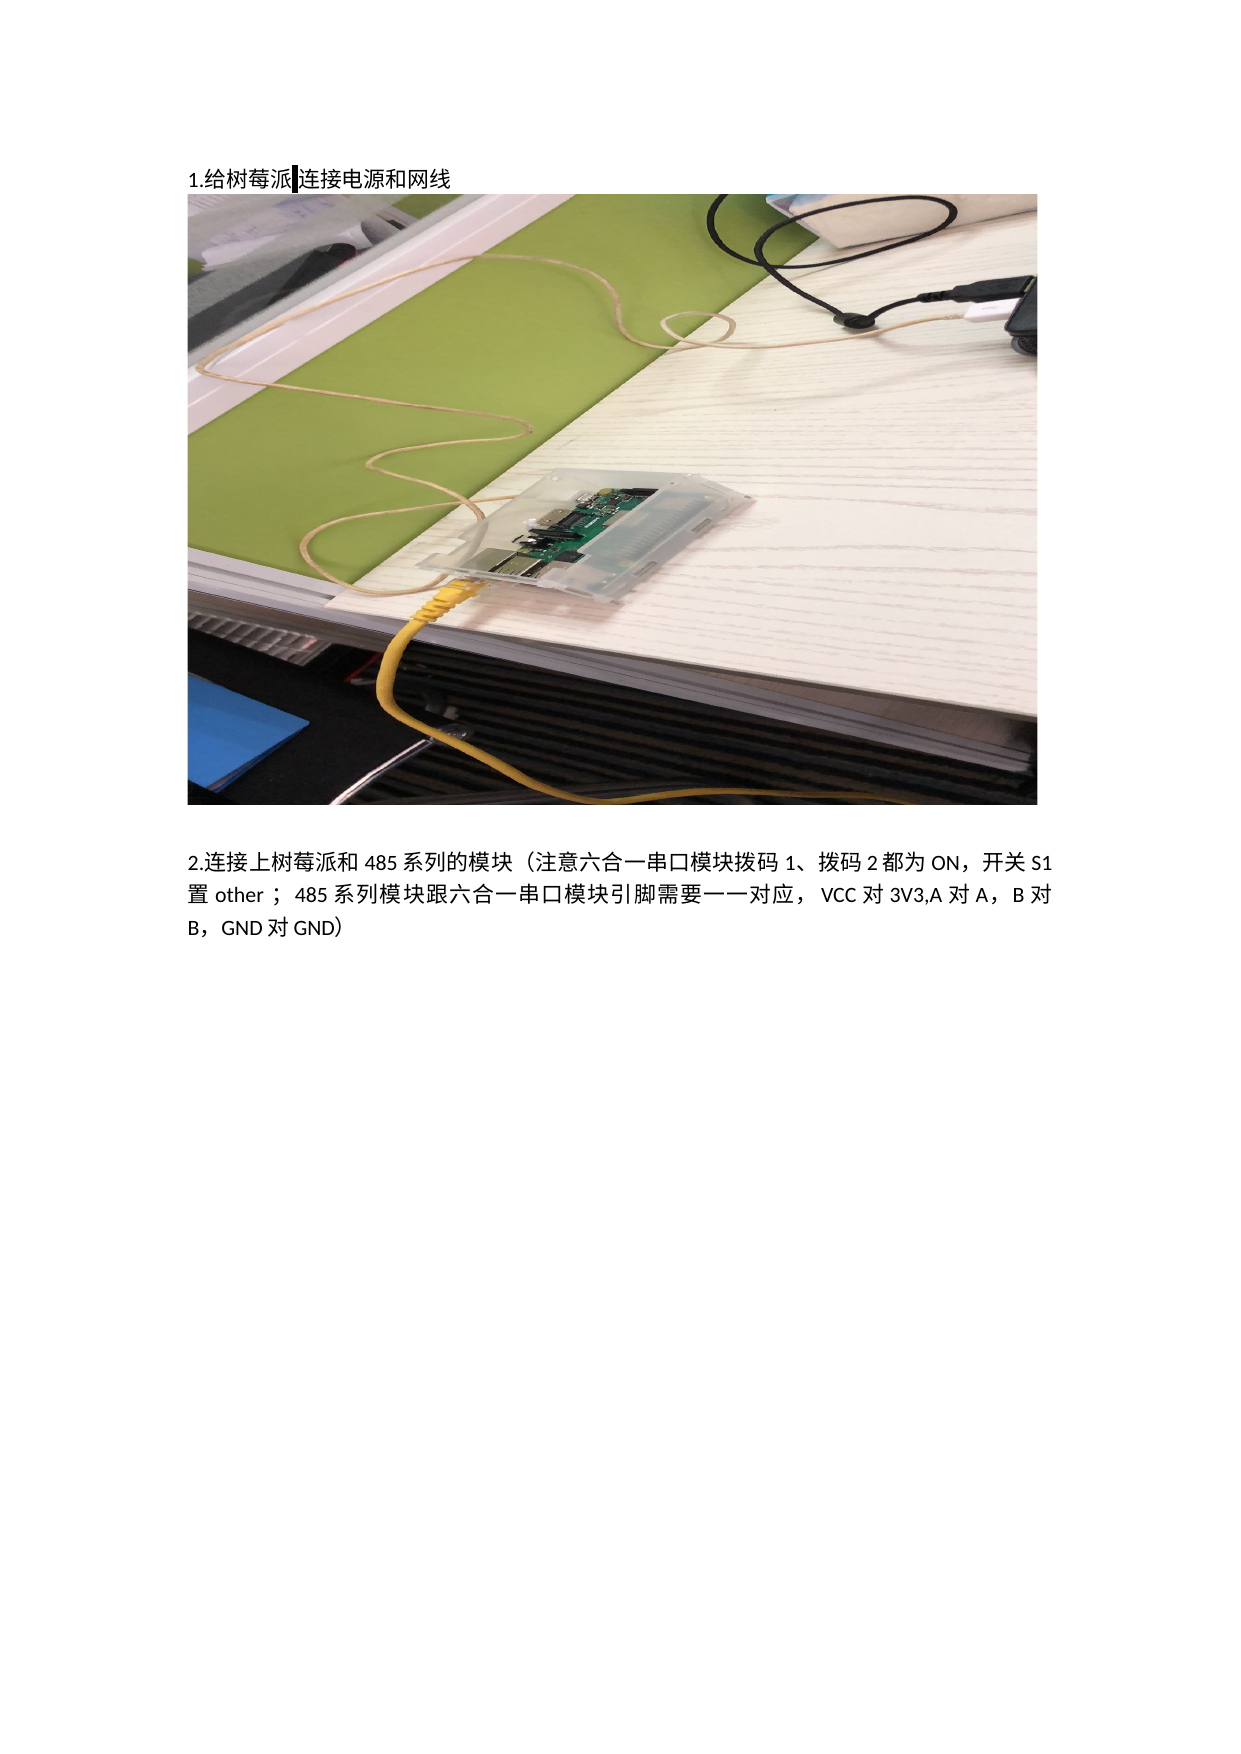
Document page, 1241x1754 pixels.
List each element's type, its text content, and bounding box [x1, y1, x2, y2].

text 2.连接上树莓派和485系列的模块（注意六合一串口模块拨码1、拨码2都为ON，开关S1置other ；485系列模块跟六合一串口模块引脚需要一一对应，VCC对3V3,A对A，B对B，GND对GND） [187, 844, 1053, 942]
text 1.给树莓派 连接电源和网线 [187, 162, 1053, 194]
picture [187, 194, 1038, 805]
